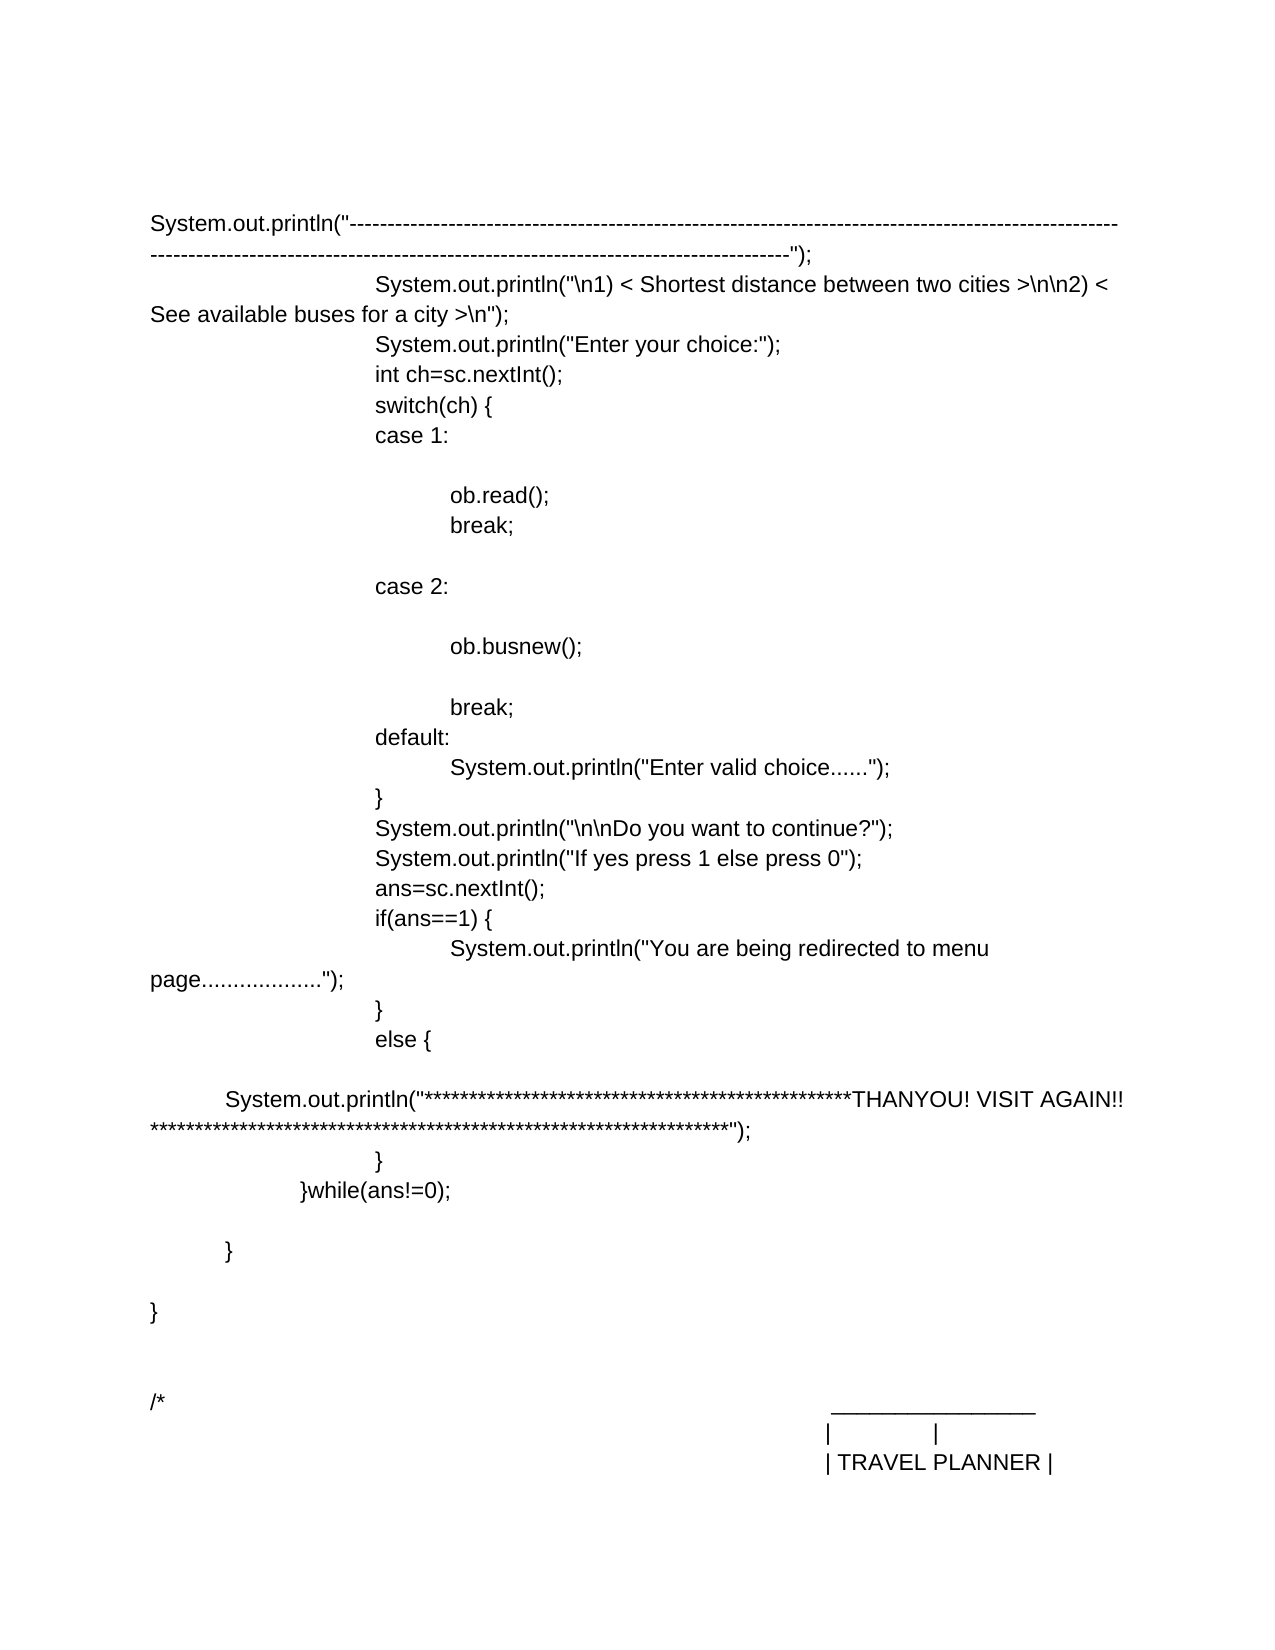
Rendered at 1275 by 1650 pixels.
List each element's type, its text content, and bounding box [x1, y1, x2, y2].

text System.out.println("Enter valid choice......"); [150, 754, 1125, 781]
text }while(ans!=0); [150, 1177, 1125, 1203]
text } [150, 1147, 1125, 1173]
text break; [150, 694, 1125, 720]
text /* ________________ [150, 1388, 1125, 1415]
text case 2: [150, 573, 1125, 599]
text } [150, 784, 1125, 811]
text System.out.println("************************************************THANYOU! VISIT AGAIN!!*****************************************************************"); [150, 1056, 1125, 1143]
text } [150, 1237, 1125, 1264]
text int ch=sc.nextInt(); [150, 361, 1125, 388]
text case 1: [150, 422, 1125, 448]
text if(ans==1) { [150, 905, 1125, 932]
text | TRAVEL PLANNER | [150, 1449, 1125, 1475]
text ob.read(); [150, 482, 1125, 509]
text System.out.println("You are being redirected to menu page..................."); [150, 935, 1125, 992]
text System.out.println("If yes press 1 else press 0"); [150, 845, 1125, 871]
text System.out.println("\n\nDo you want to continue?"); [150, 814, 1125, 841]
text } [150, 996, 1125, 1022]
text break; [150, 512, 1125, 539]
text else { [150, 1026, 1125, 1052]
text | | [150, 1419, 1125, 1445]
text ob.busnew(); [150, 633, 1125, 660]
text System.out.println("-----------------------------------------------------------------------------------------------------------------------------------------------------------------------------------------"); [150, 150, 1125, 267]
text ans=sc.nextInt(); [150, 875, 1125, 901]
text System.out.println("\n1) < Shortest distance between two cities >\n\n2) < See available buses for a city >\n"); [150, 271, 1125, 327]
text } [150, 1298, 1125, 1324]
text default: [150, 724, 1125, 750]
text System.out.println("Enter your choice:"); [150, 331, 1125, 358]
text switch(ch) { [150, 392, 1125, 418]
